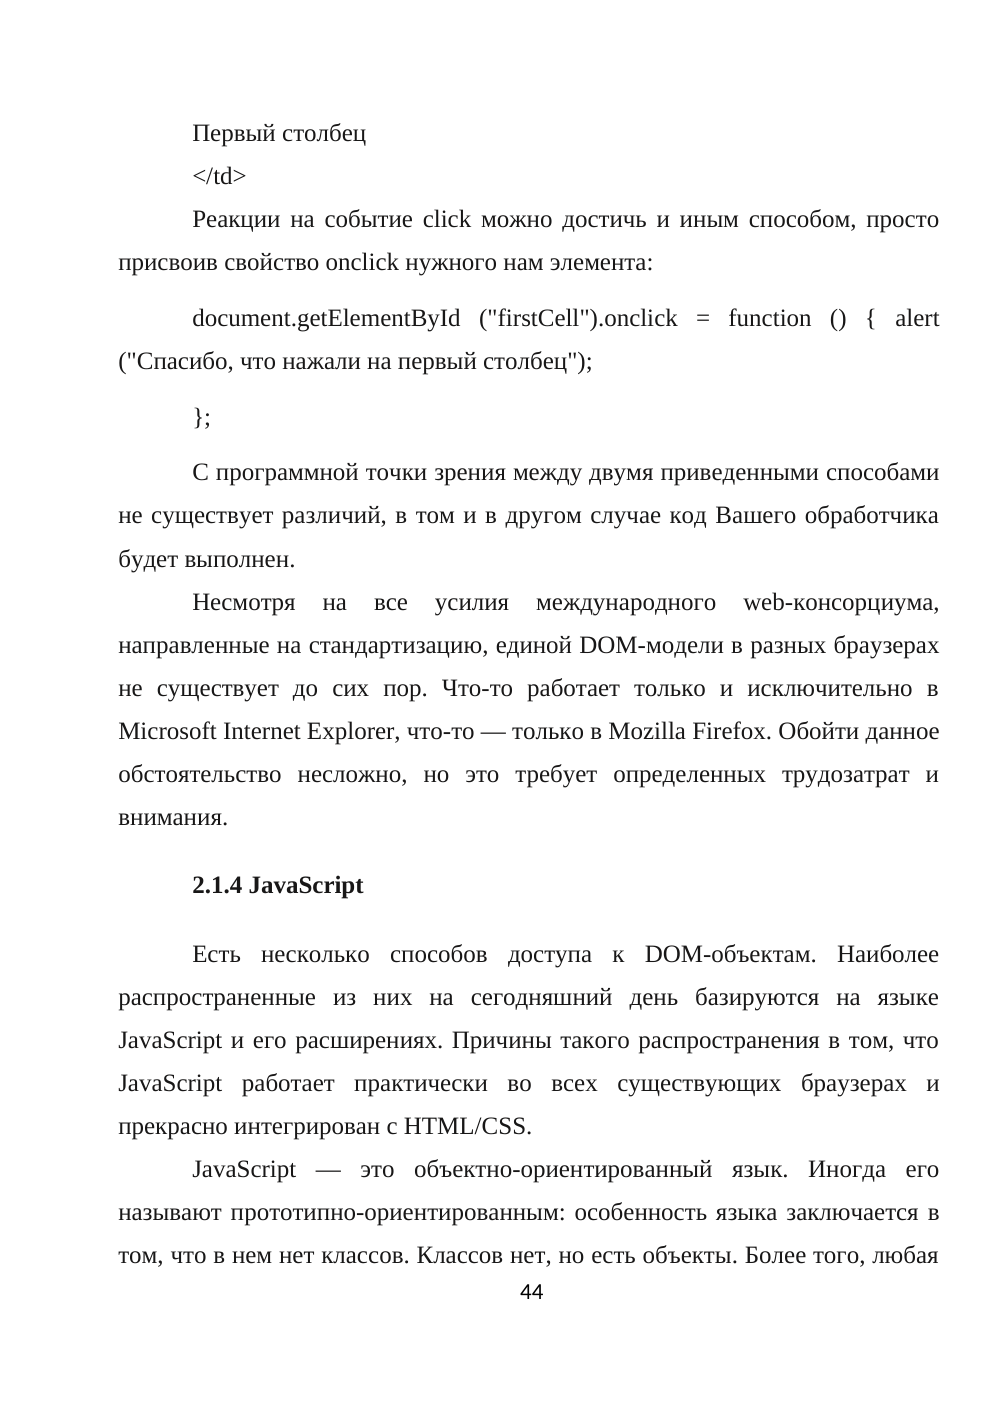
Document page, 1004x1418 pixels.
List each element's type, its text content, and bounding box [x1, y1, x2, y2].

text Есть несколько способов доступа к DOM-объектам. Наиболее распространенные из них на сегодняшний день базируются на языке JavaScript и его расширениях. Причины такого распространения в том, что JavaScript работает практически во всех существующих браузерах и прекрасно интегрирован с HTML/CSS. [118, 939, 940, 1140]
text Несмотря на все усилия международного web-консорциума, направленные на стандартизацию, единой DOM-модели в разных браузерах не существует до сих пор. Что-то работает только и исключительно в Microsoft Internet Explorer, что-то — только в Mozilla Firefox. Обойти данное обстоятельство несложно, но это требует определенных трудозатрат и внимания. [118, 587, 940, 831]
text Первый столбец [118, 118, 940, 147]
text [118, 1154, 940, 1269]
text Реакции на событие click можно достичь и иным способом, просто присвоив свойство onclick нужного нам элемента: [118, 204, 940, 276]
subtitle 2.1.4 JavaScript [118, 871, 945, 899]
text C программной точки зрения между двумя приведенными способами не существует различий, в том и в другом случае код Вашего обработчика будет выполнен. [118, 457, 940, 572]
text document.getElementById ("firstCell").onclick = function () { alert ("Спасибо, что нажали на первый столбец"); [118, 303, 940, 375]
text }; [118, 402, 940, 431]
text </td> [118, 161, 940, 190]
